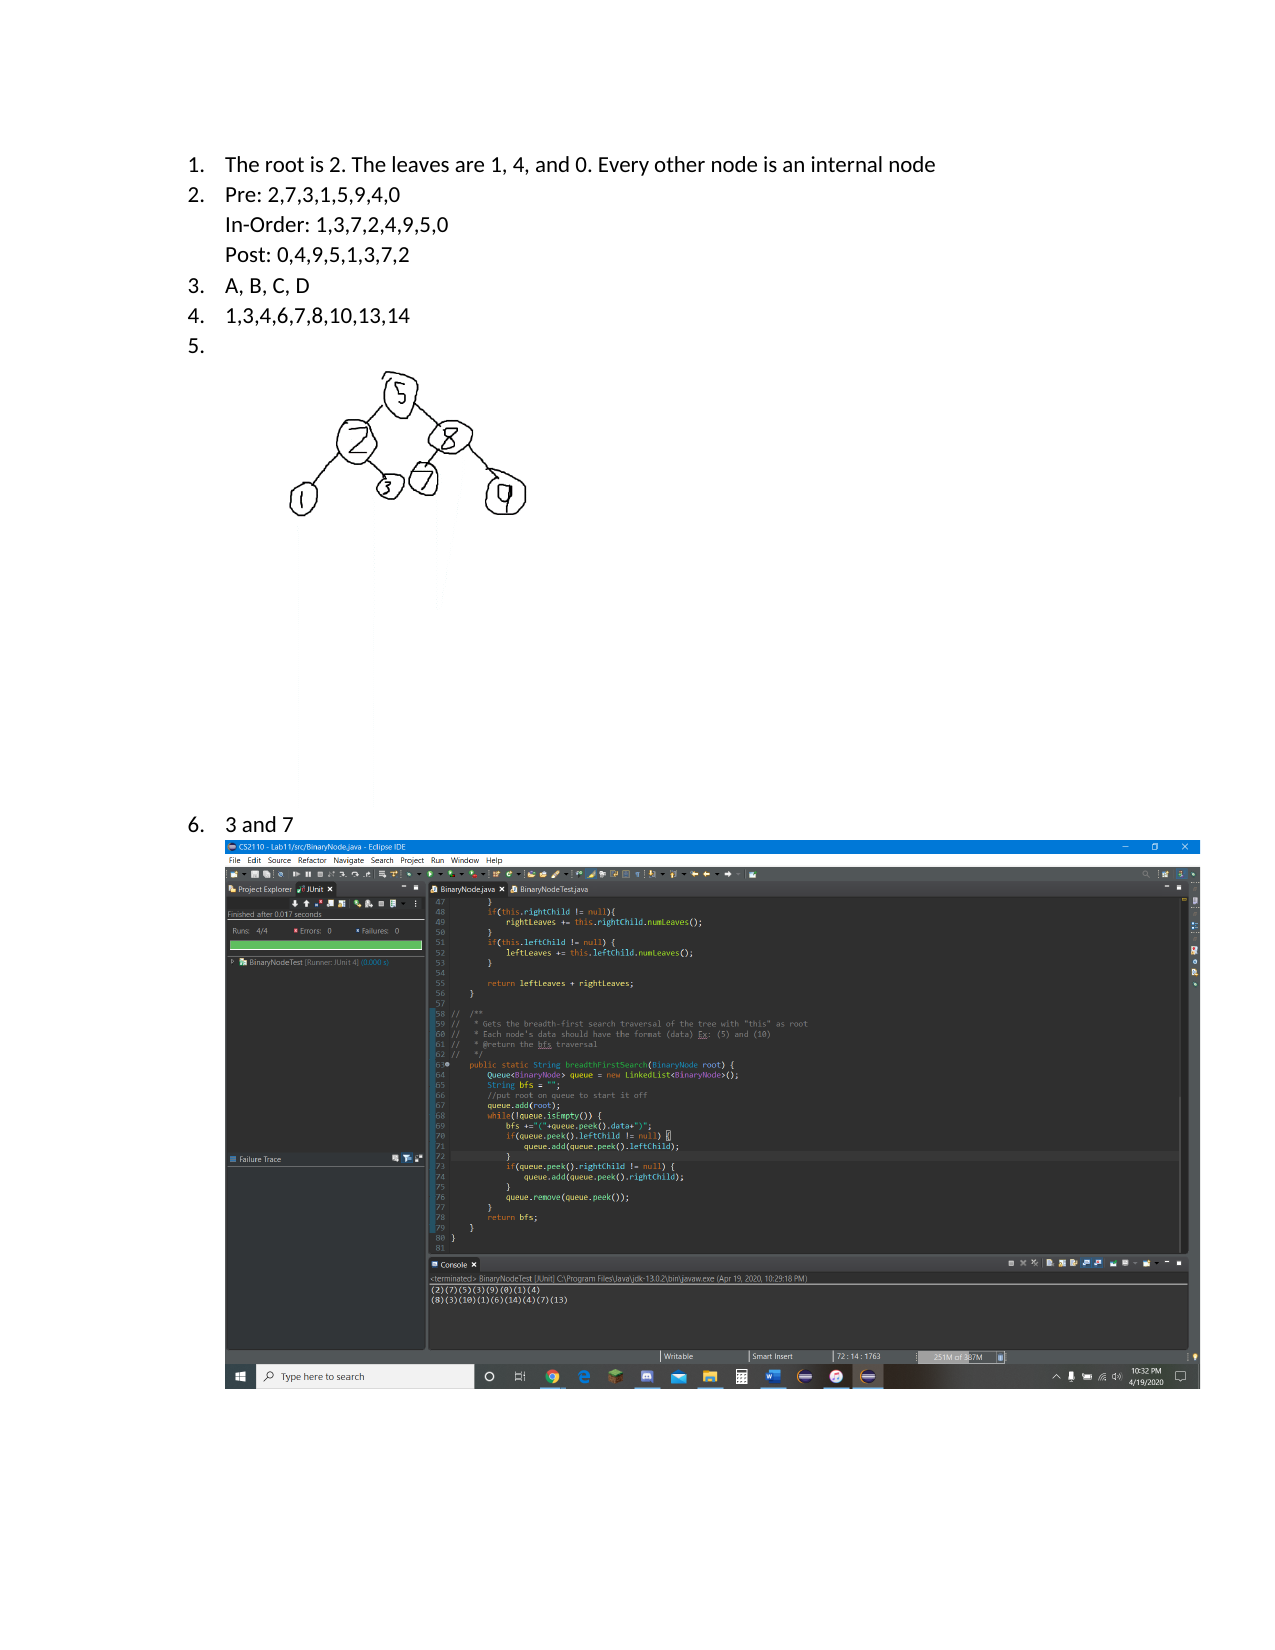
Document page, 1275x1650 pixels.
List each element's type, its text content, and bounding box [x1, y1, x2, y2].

list A, B, C, D [187, 271, 1125, 299]
list 1,3,4,6,7,8,10,13,14 [187, 301, 1125, 329]
list The root is 2. The leaves are 1, 4, and 0. Every other node is an internal node [187, 150, 1125, 178]
picture [187, 361, 1215, 808]
list Post: 0,4,9,5,1,3,7,2 [225, 241, 1125, 269]
picture [225, 840, 1200, 1389]
list In-Order: 1,3,7,2,4,9,5,0 [225, 210, 1125, 238]
list Pre: 2,7,3,1,5,9,4,0 [187, 180, 1125, 208]
list 3 and 7 [187, 810, 1125, 838]
